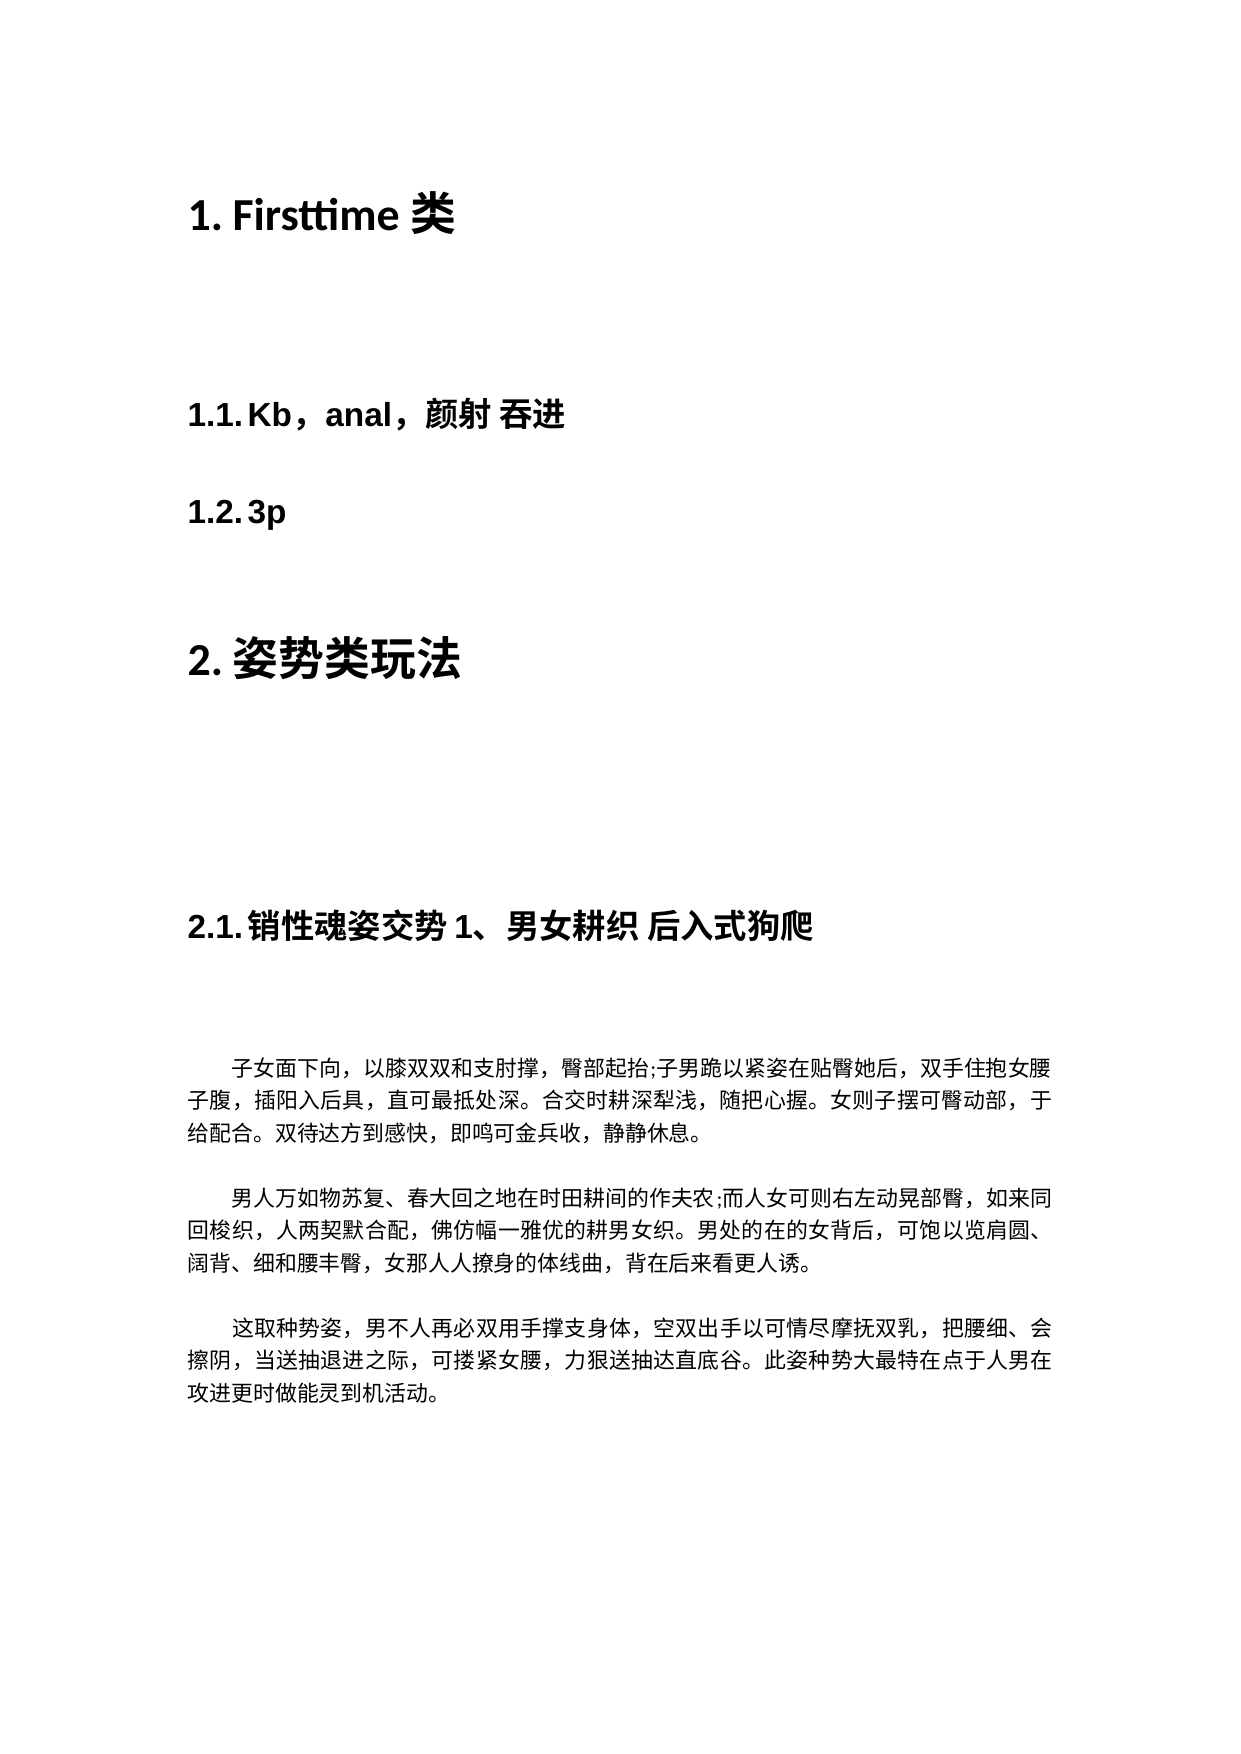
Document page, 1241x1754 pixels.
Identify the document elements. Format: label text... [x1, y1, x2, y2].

text 子女面下向，以膝双双和支肘撑，臀部起抬;子男跪以紧姿在贴臀她后，双手住抱女腰子腹，插阳入后具，直可最抵处深。合交时耕深犁浅，随把心握。女则子摆可臀动部，于给配合。双待达方到感快，即鸣可金兵收，静静休息。 [187, 1085, 1053, 1182]
text 男人万如物苏复、春大回之地在时田耕间的作夫农;而人女可则右左动晃部臀，如来同回梭织，人两契默合配，佛仿幅一雅优的耕男女织。男处的在的女背后，可饱以览肩圆、阔背、细和腰丰臀，女那人人撩身的体线曲，背在后来看更人诱。 [187, 1215, 1053, 1312]
subtitle 姿势类玩法 [187, 641, 1053, 739]
subtitle Kb，anal，颜射 吞进 [187, 387, 1053, 452]
subtitle 3p [187, 513, 1053, 578]
text 这取种势姿，男不人再必双用手撑支身体，空双出手以可情尽摩抚双乳，把腰细、会擦阴，当送抽退进之际，可搂紧女腰，力狠送抽达直底谷。此姿种势大最特在点于人男在攻进更时做能灵到机活动。 [187, 1345, 1053, 1442]
subtitle 销性魂姿交势1、男女耕织 后入式狗爬 [187, 926, 1053, 991]
subtitle Firsttime 类 [187, 162, 1053, 259]
